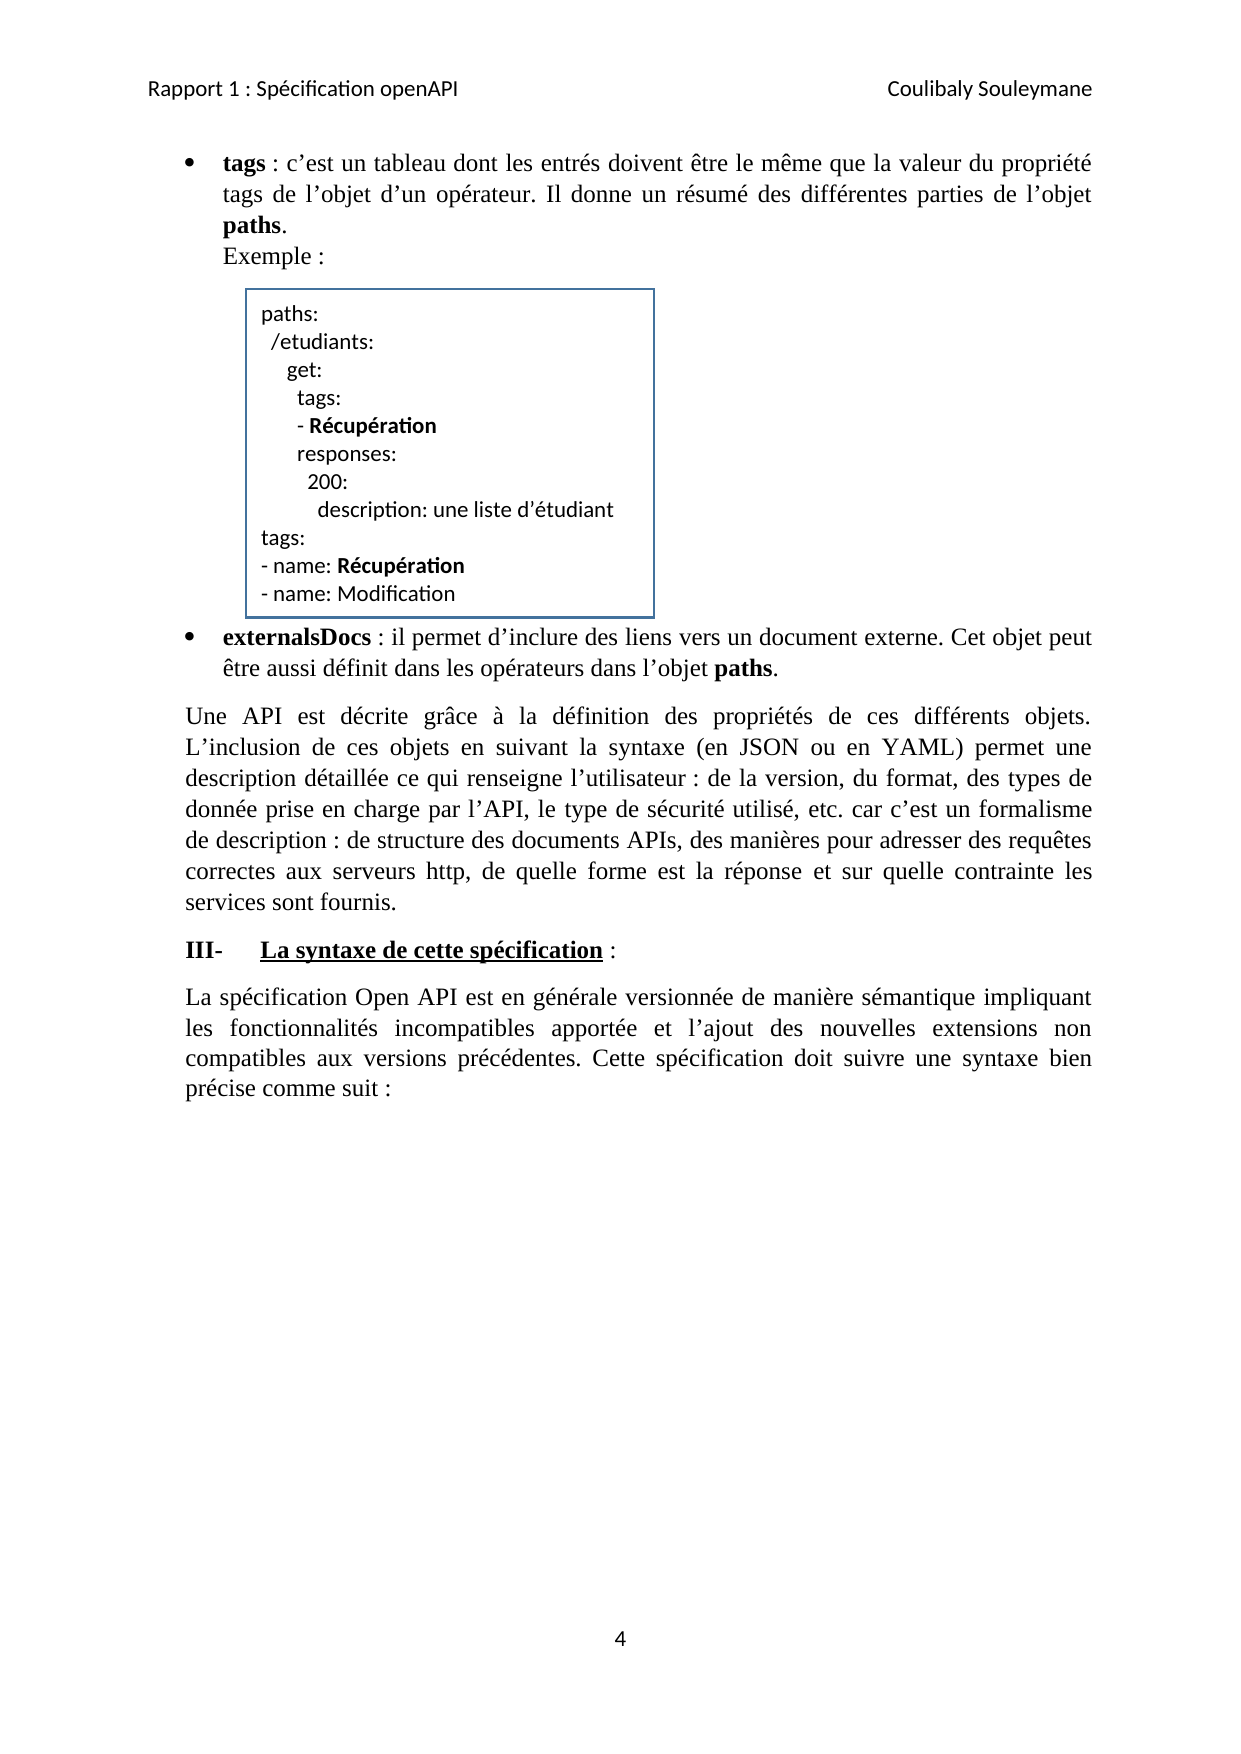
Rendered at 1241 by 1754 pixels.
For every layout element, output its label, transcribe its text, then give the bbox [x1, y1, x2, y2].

text La spécification Open API est en générale versionnée de manière sémantique impliquant les fonctionnalités incompatibles apportée et l’ajout des nouvelles extensions non compatibles aux versions précédentes. Cette spécification doit suivre une syntaxe bien précise comme suit : [185, 982, 1093, 1102]
text Une API est décrite grâce à la définition des propriétés de ces différents objets. L’inclusion de ces objets en suivant la syntaxe (en JSON ou en YAML) permet une description détaillée ce qui renseigne l’utilisateur : de la version, du format, des types de donnée prise en charge par l’API, le type de sécurité utilisé, etc. car c’est un formalisme de description : de structure des documents APIs, des manières pour adresser des requêtes correctes aux serveurs http, de quelle forme est la réponse et sur quelle contrainte les services sont fournis. [185, 701, 1093, 916]
list Exemple : [223, 241, 1093, 269]
list externalsDocs : il permet d’inclure des liens vers un document externe. Cet objet peut être aussi définit dans les opérateurs dans l’objet paths. [185, 622, 1093, 682]
list tags : c’est un tableau dont les entrés doivent être le même que la valeur du propriété tags de l’objet d’un opérateur. Il donne un résumé des différentes parties de l’objet paths. [185, 148, 1093, 238]
list La syntaxe de cette spécification : [185, 935, 1093, 964]
